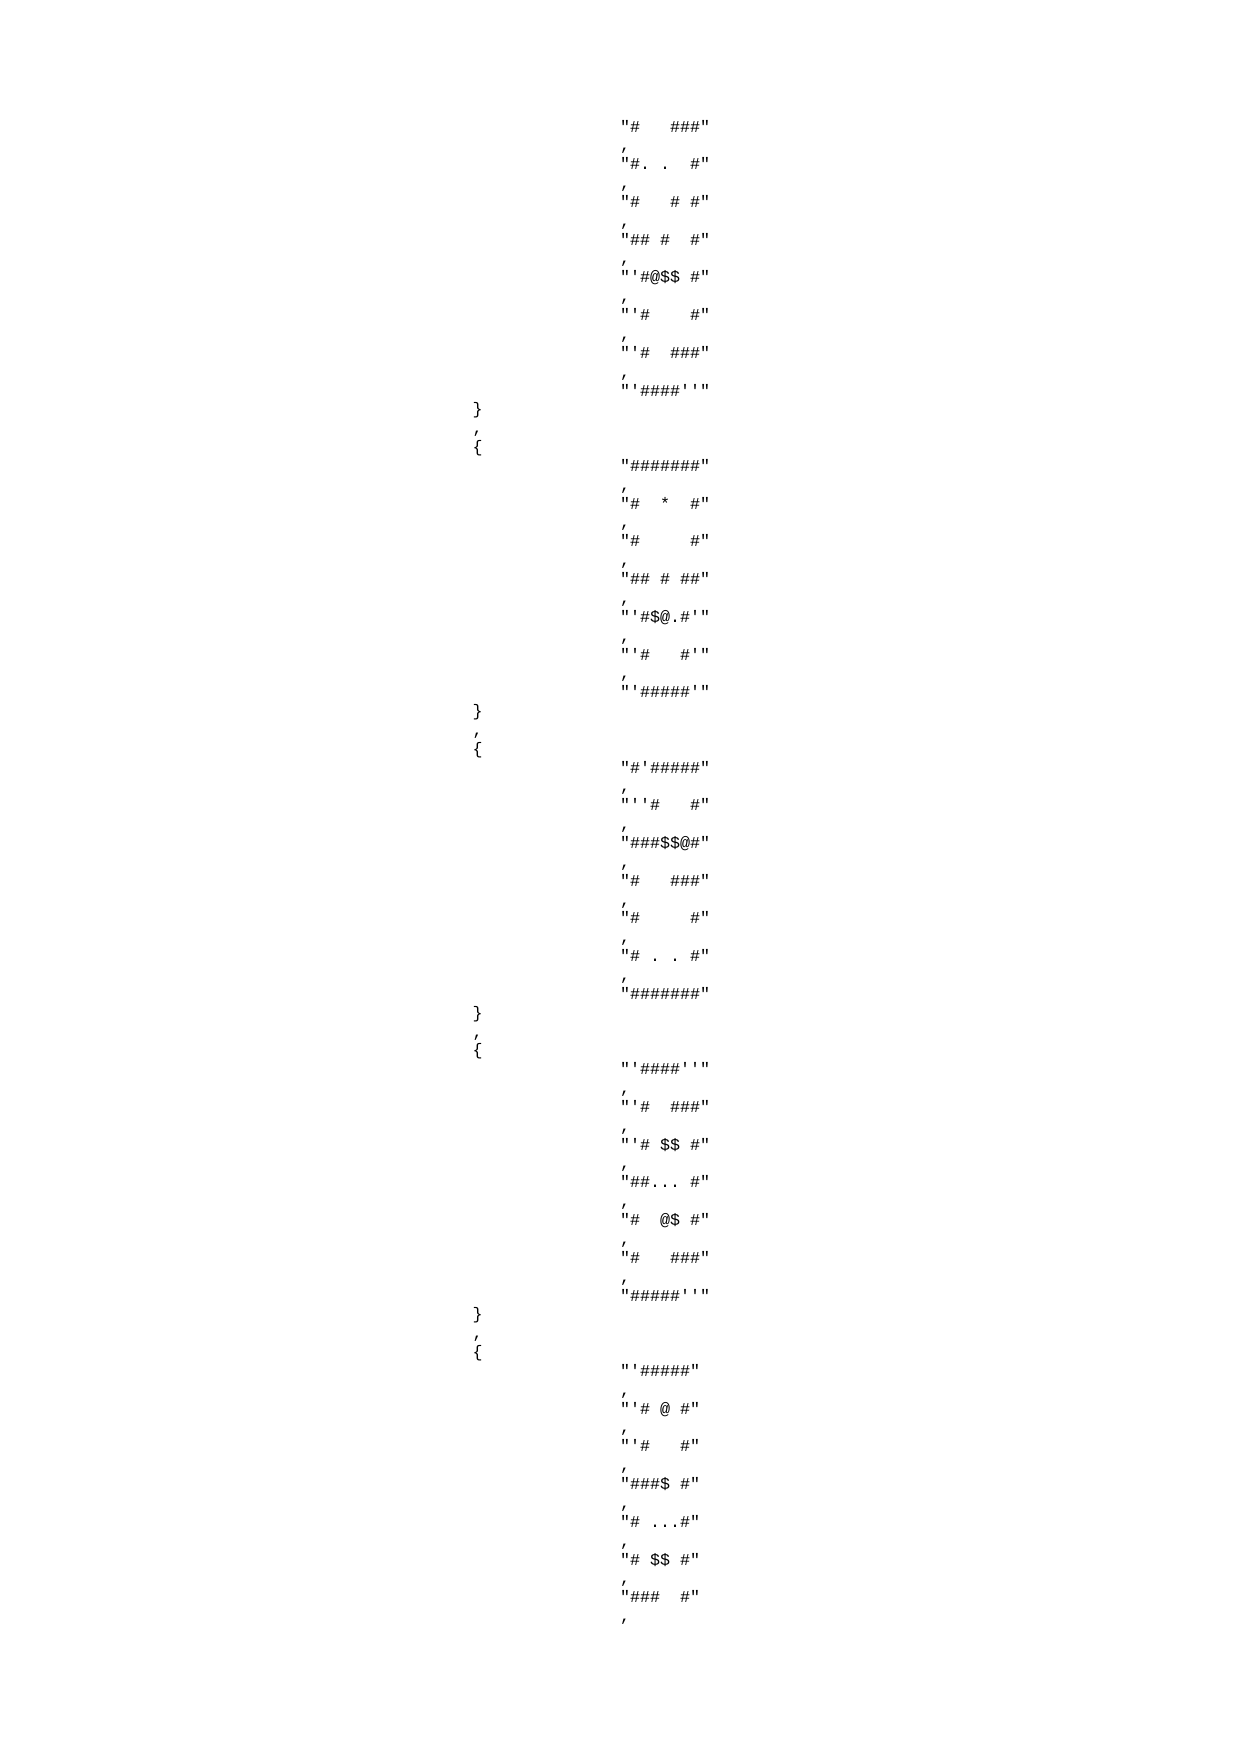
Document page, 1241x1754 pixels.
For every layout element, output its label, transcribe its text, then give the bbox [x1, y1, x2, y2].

text "#'#####" [177, 759, 1152, 778]
text "#. . #" [177, 156, 1152, 175]
text "#######" [177, 985, 1152, 1004]
text "# $$ #" [177, 1551, 1152, 1570]
text "###$$@#" [177, 834, 1152, 853]
text "### #" [177, 1589, 1152, 1608]
text "# #" [177, 533, 1152, 552]
text } [177, 1004, 1152, 1023]
text , [177, 363, 1152, 382]
text , [177, 1532, 1152, 1551]
text "# # #" [177, 193, 1152, 212]
text { [177, 740, 1152, 759]
text "'# #" [177, 1438, 1152, 1457]
text "'# #'" [177, 646, 1152, 665]
text "''# #" [177, 797, 1152, 816]
text "#####''" [177, 1287, 1152, 1306]
text "###$ #" [177, 1476, 1152, 1494]
text , [177, 1381, 1152, 1400]
text "'#$@.#'" [177, 608, 1152, 627]
text "'#####" [177, 1362, 1152, 1381]
text "# ###" [177, 1249, 1152, 1268]
text , [177, 137, 1152, 156]
text , [177, 1325, 1152, 1344]
text "'# ###" [177, 344, 1152, 363]
text , [177, 721, 1152, 740]
text "# ...#" [177, 1513, 1152, 1532]
text "'# #" [177, 307, 1152, 326]
text "'####''" [177, 1061, 1152, 1080]
text , [177, 665, 1152, 684]
text , [177, 1155, 1152, 1174]
text , [177, 589, 1152, 608]
text } [177, 401, 1152, 420]
text , [177, 1023, 1152, 1042]
text , [177, 816, 1152, 834]
text } [177, 1306, 1152, 1325]
text , [177, 891, 1152, 910]
text } [177, 703, 1152, 721]
text "'# $$ #" [177, 1136, 1152, 1155]
text , [177, 1419, 1152, 1438]
text , [177, 1080, 1152, 1098]
text , [177, 1570, 1152, 1589]
text , [177, 552, 1152, 571]
text , [177, 1494, 1152, 1513]
text , [177, 929, 1152, 948]
text "## # ##" [177, 571, 1152, 589]
text "'# ###" [177, 1098, 1152, 1117]
text , [177, 1268, 1152, 1287]
text "# ###" [177, 872, 1152, 891]
text , [177, 326, 1152, 344]
text , [177, 250, 1152, 269]
text , [177, 288, 1152, 307]
text "# . . #" [177, 948, 1152, 967]
text "'#@$$ #" [177, 269, 1152, 288]
text , [177, 1231, 1152, 1249]
text "# #" [177, 910, 1152, 929]
text { [177, 439, 1152, 457]
text "'# @ #" [177, 1400, 1152, 1419]
text "## # #" [177, 231, 1152, 250]
text , [177, 175, 1152, 193]
text , [177, 1608, 1152, 1626]
text , [177, 514, 1152, 533]
text , [177, 1457, 1152, 1476]
text , [177, 420, 1152, 439]
text "# @$ #" [177, 1212, 1152, 1231]
text , [177, 967, 1152, 985]
text , [177, 212, 1152, 231]
text "##... #" [177, 1174, 1152, 1193]
text "# ###" [177, 118, 1152, 137]
text "# * #" [177, 495, 1152, 514]
text , [177, 627, 1152, 646]
text , [177, 853, 1152, 872]
text "'#####'" [177, 684, 1152, 703]
text "'####''" [177, 382, 1152, 401]
text { [177, 1344, 1152, 1362]
text { [177, 1042, 1152, 1061]
text , [177, 1117, 1152, 1136]
text "#######" [177, 457, 1152, 476]
text , [177, 1193, 1152, 1212]
text , [177, 778, 1152, 797]
text , [177, 476, 1152, 495]
